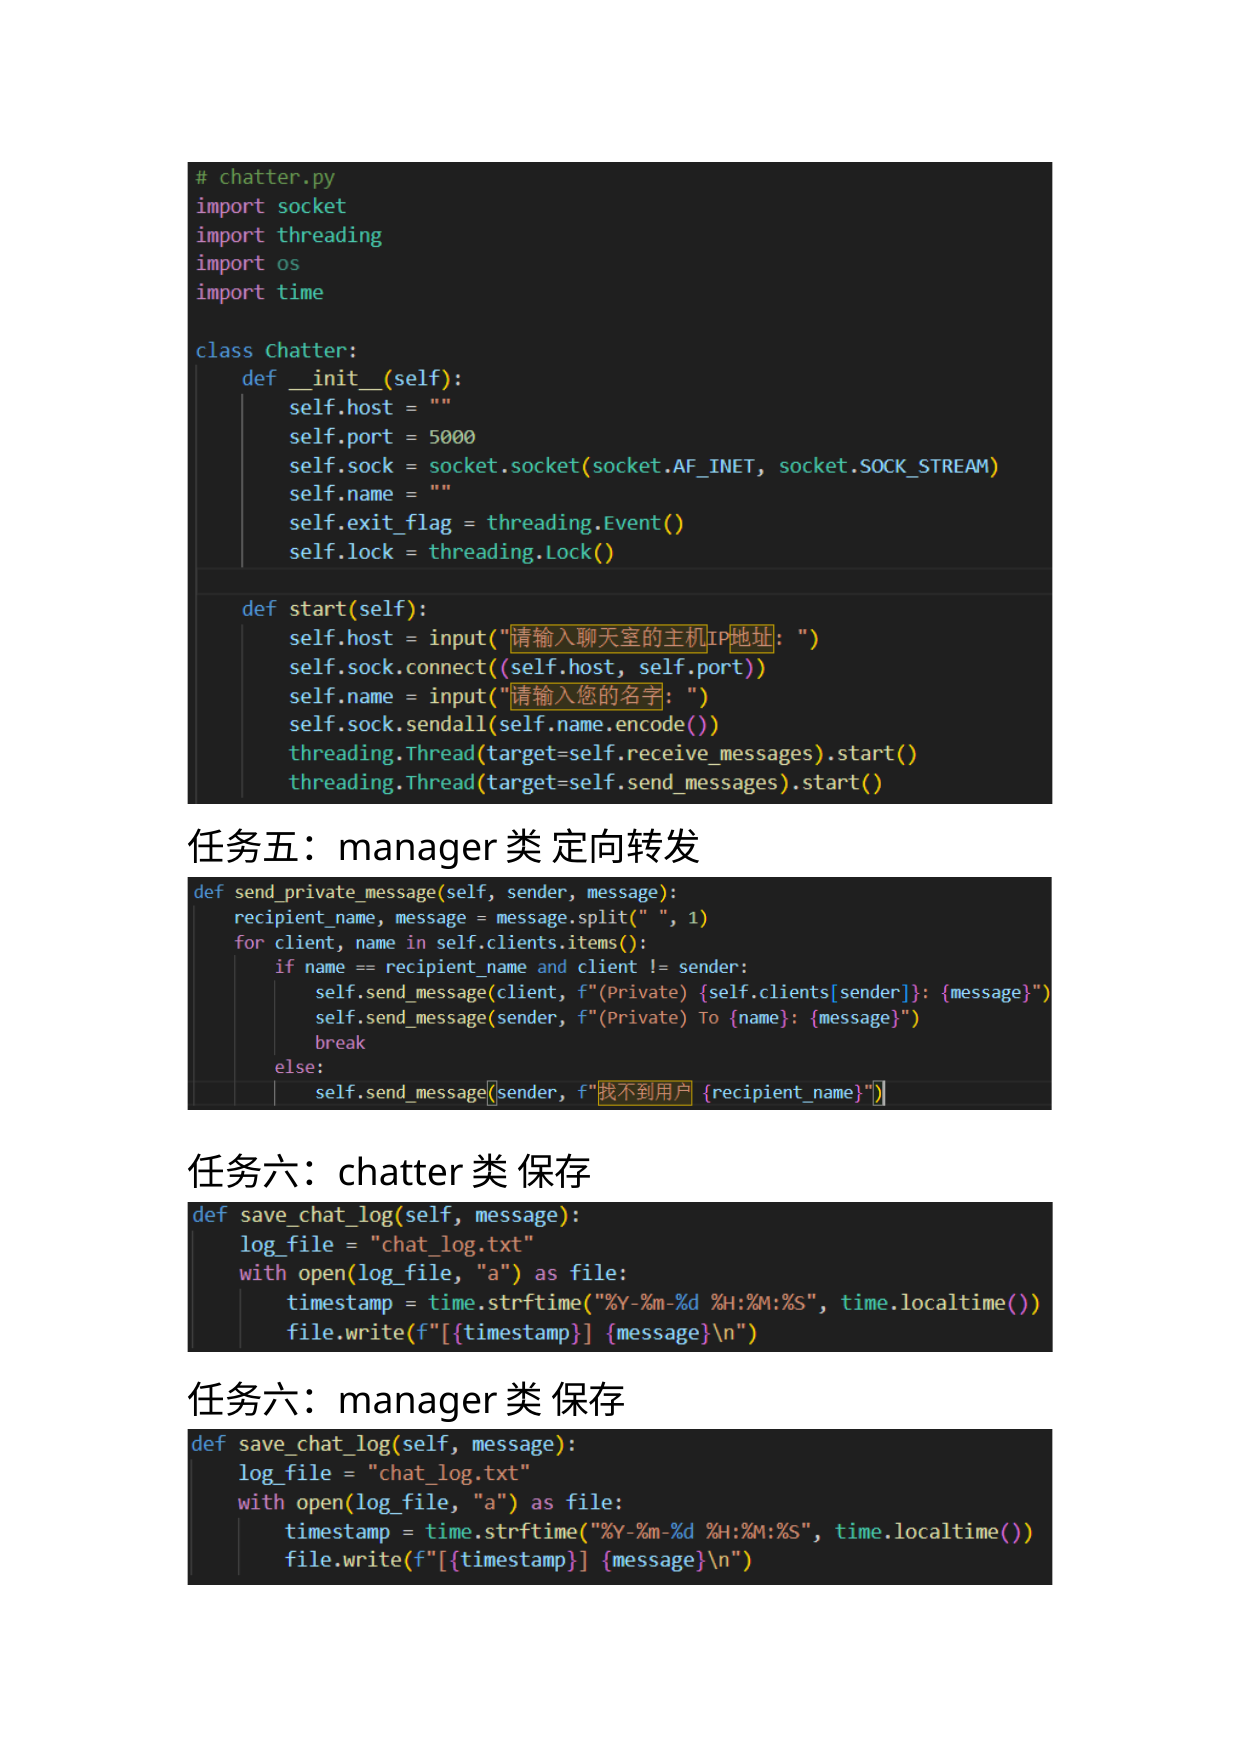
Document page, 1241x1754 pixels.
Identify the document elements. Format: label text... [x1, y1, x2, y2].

text 任务六：chatter类 保存 [187, 1137, 1053, 1202]
picture [187, 1202, 1053, 1352]
picture [187, 162, 1053, 804]
picture [187, 877, 1052, 1110]
text 任务六：manager类 保存 [187, 1364, 1053, 1429]
text 任务五：manager类 定向转发 [187, 812, 1053, 877]
picture [187, 1429, 1053, 1585]
